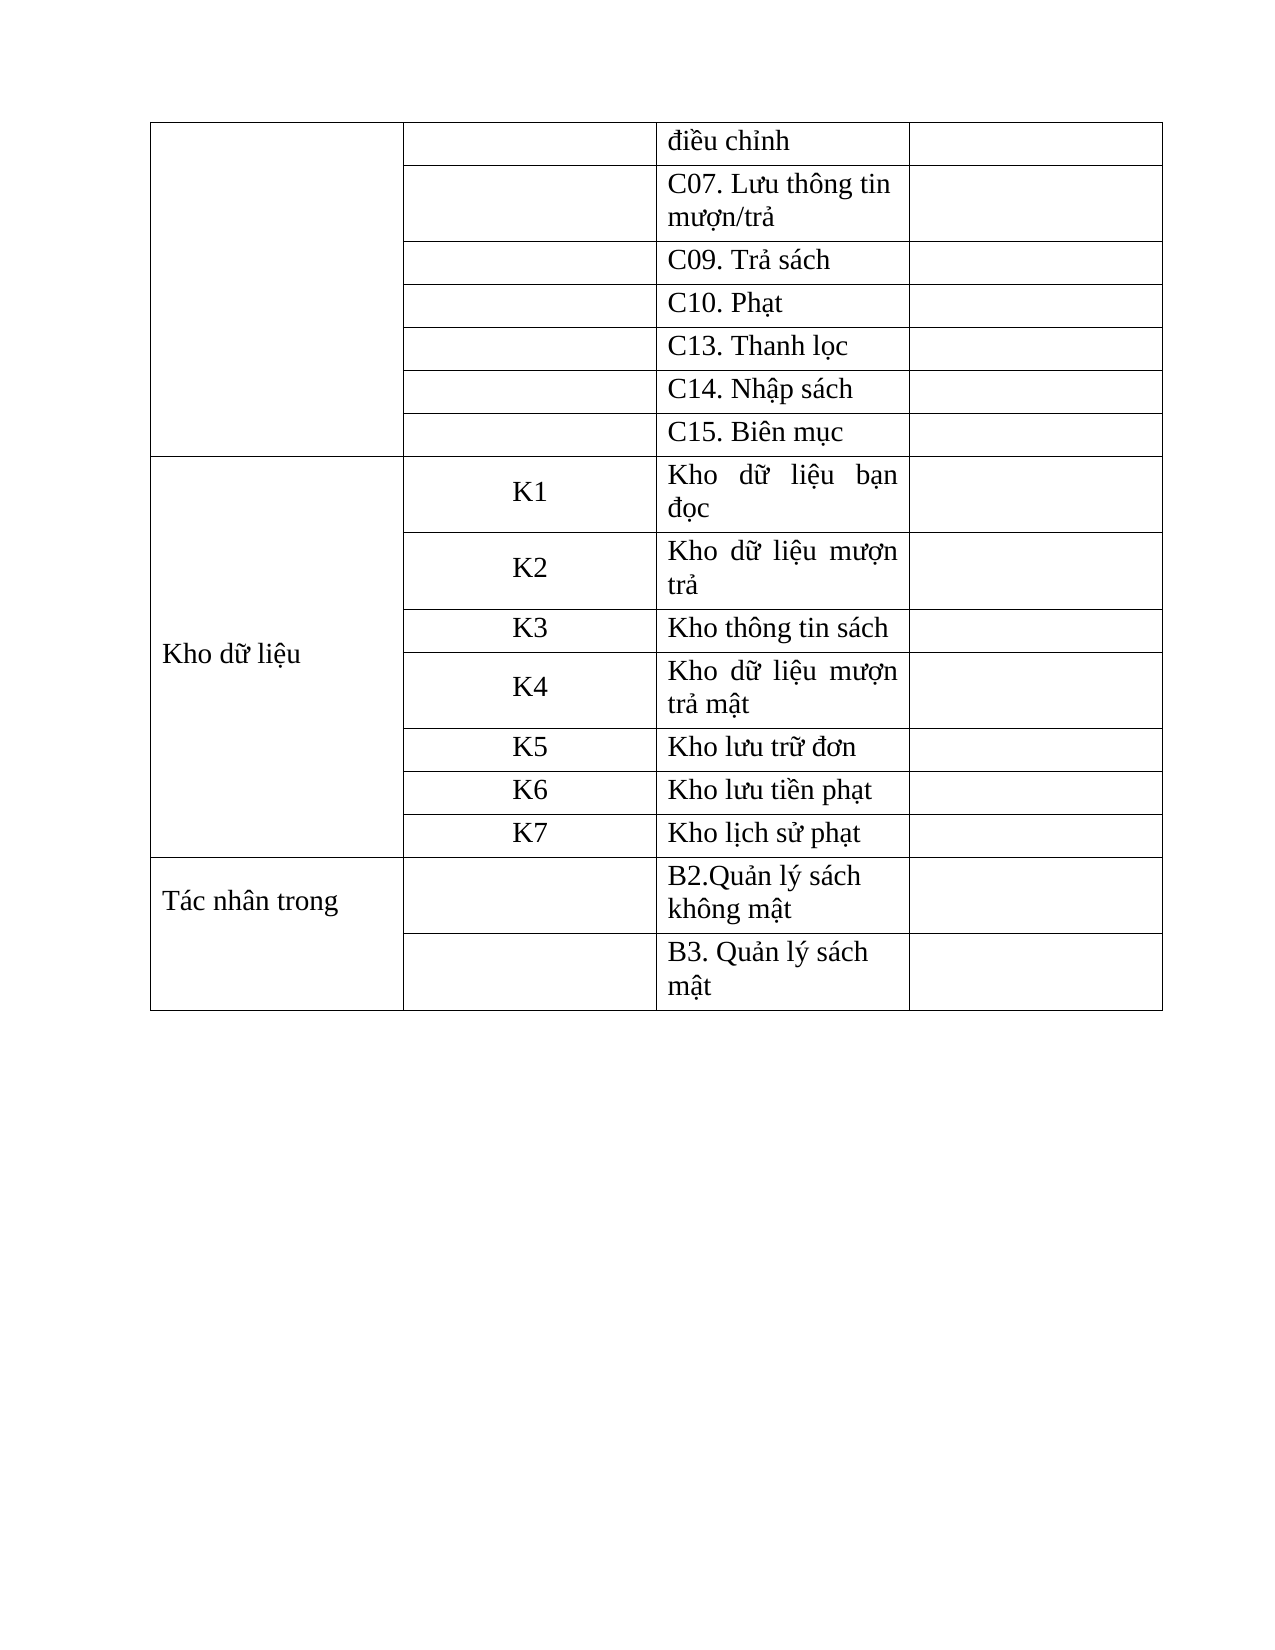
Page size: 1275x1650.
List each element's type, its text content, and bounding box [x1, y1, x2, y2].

table_cell [910, 285, 1162, 327]
table_cell C13. Thanh lọc [657, 328, 909, 370]
table_cell K2 [404, 533, 656, 609]
table_cell K4 [404, 653, 656, 728]
table_cell Tác nhân trong [151, 858, 403, 1010]
table_cell B3. Quản lý sách mật [657, 934, 909, 1010]
table_cell [404, 328, 656, 370]
table_cell [404, 242, 656, 284]
table_cell [910, 934, 1162, 1010]
table_cell C09. Trả sách [657, 242, 909, 284]
table_cell [910, 533, 1162, 609]
table_cell [404, 414, 656, 456]
table_cell [404, 123, 656, 165]
table_cell Kho dữ liệu [151, 457, 403, 857]
table_cell [910, 371, 1162, 413]
table_cell [404, 934, 656, 1010]
table_cell [910, 729, 1162, 771]
table_cell [910, 328, 1162, 370]
table_cell [404, 371, 656, 413]
table_cell [910, 610, 1162, 652]
table_cell C15. Biên mục [657, 414, 909, 456]
table_cell [404, 858, 656, 933]
table_cell [910, 123, 1162, 165]
table_cell [910, 414, 1162, 456]
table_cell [657, 123, 909, 165]
table_cell [910, 457, 1162, 532]
table_cell [404, 285, 656, 327]
table_cell [910, 166, 1162, 241]
table_cell K3 [404, 610, 656, 652]
table_cell K7 [404, 815, 656, 857]
table_cell [910, 653, 1162, 728]
table_cell [910, 772, 1162, 814]
table_cell Kho lịch sử phạt [657, 815, 909, 857]
table_cell Kho lưu trữ đơn [657, 729, 909, 771]
table_cell B2.Quản lý sách không mật [657, 858, 909, 933]
table_cell [910, 858, 1162, 933]
table_cell [910, 242, 1162, 284]
table_cell C10. Phạt [657, 285, 909, 327]
table_cell K6 [404, 772, 656, 814]
table_cell [404, 166, 656, 241]
table_cell Kho lưu tiền phạt [657, 772, 909, 814]
table_cell C14. Nhập sách [657, 371, 909, 413]
table_cell Kho dữ liệu mượn trả mật [657, 653, 909, 728]
table_cell [910, 815, 1162, 857]
table_cell C07. Lưu thông tin mượn/trả [657, 166, 909, 241]
table_cell Kho dữ liệu bạn đọc [657, 457, 909, 532]
table_cell Kho thông tin sách [657, 610, 909, 652]
table_cell K5 [404, 729, 656, 771]
table_cell Kho dữ liệu mượn trả [657, 533, 909, 609]
table_cell K1 [404, 457, 656, 532]
